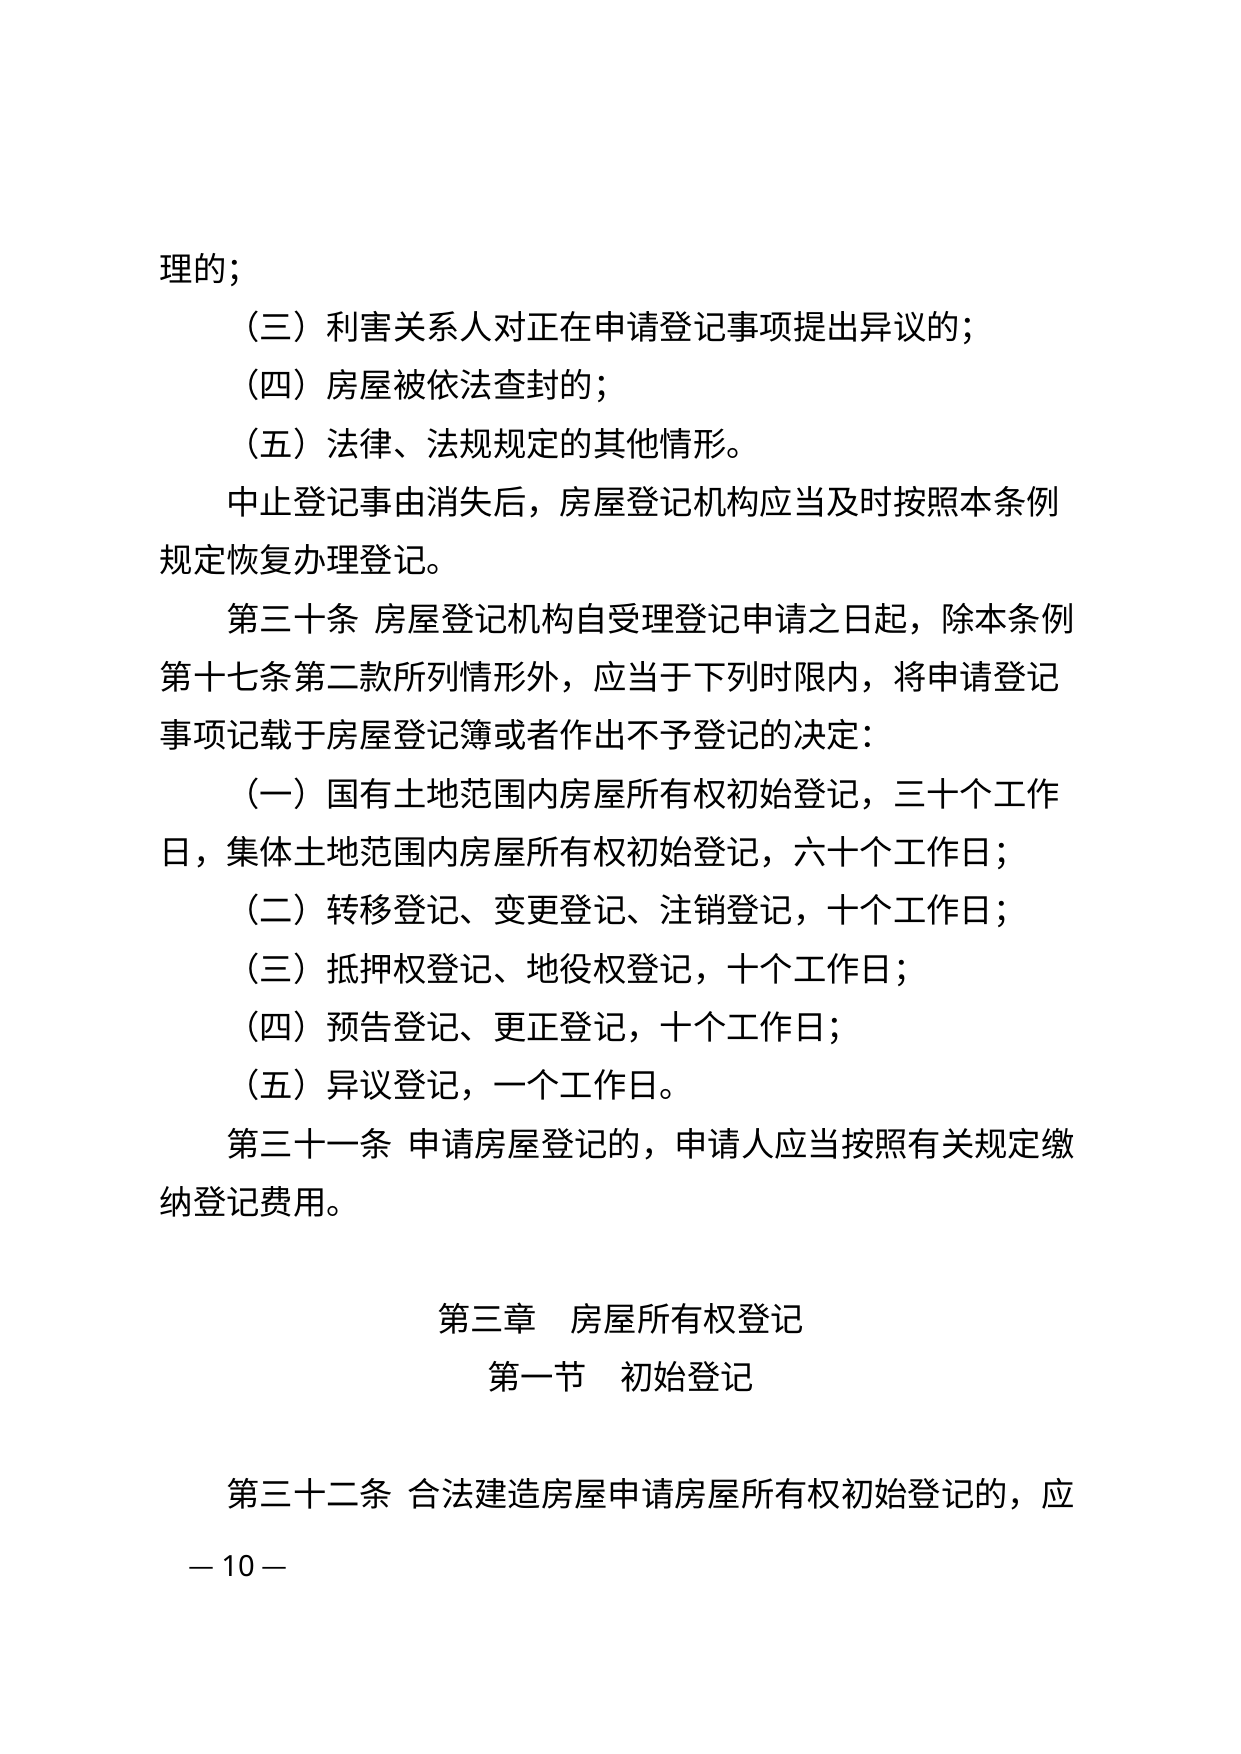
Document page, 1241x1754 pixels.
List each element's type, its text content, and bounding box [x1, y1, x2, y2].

text （三）利害关系人对正在申请登记事项提出异议的； [159, 293, 1081, 351]
text （一）国有土地范围内房屋所有权初始登记，三十个工作日，集体土地范围内房屋所有权初始登记，六十个工作日； [159, 759, 1081, 876]
text （五）法律、法规规定的其他情形。 [159, 409, 1081, 468]
text 第三十一条 申请房屋登记的，申请人应当按照有关规定缴纳登记费用。 [159, 1109, 1081, 1226]
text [159, 234, 1081, 293]
text 第三十条 房屋登记机构自受理登记申请之日起，除本条例第十七条第二款所列情形外，应当于下列时限内，将申请登记事项记载于房屋登记簿或者作出不予登记的决定： [159, 584, 1081, 759]
text （四）预告登记、更正登记，十个工作日； [159, 993, 1081, 1051]
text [159, 1459, 1081, 1518]
text （三）抵押权登记、地役权登记，十个工作日； [159, 934, 1081, 993]
text （四）房屋被依法查封的； [159, 351, 1081, 409]
text （五）异议登记，一个工作日。 [159, 1051, 1081, 1109]
text （二）转移登记、变更登记、注销登记，十个工作日； [159, 876, 1081, 934]
text 中止登记事由消失后，房屋登记机构应当及时按照本条例规定恢复办理登记。 [159, 468, 1081, 584]
list 第三章 房屋所有权登记 [159, 1284, 1081, 1343]
list 第一节 初始登记 [159, 1343, 1081, 1401]
